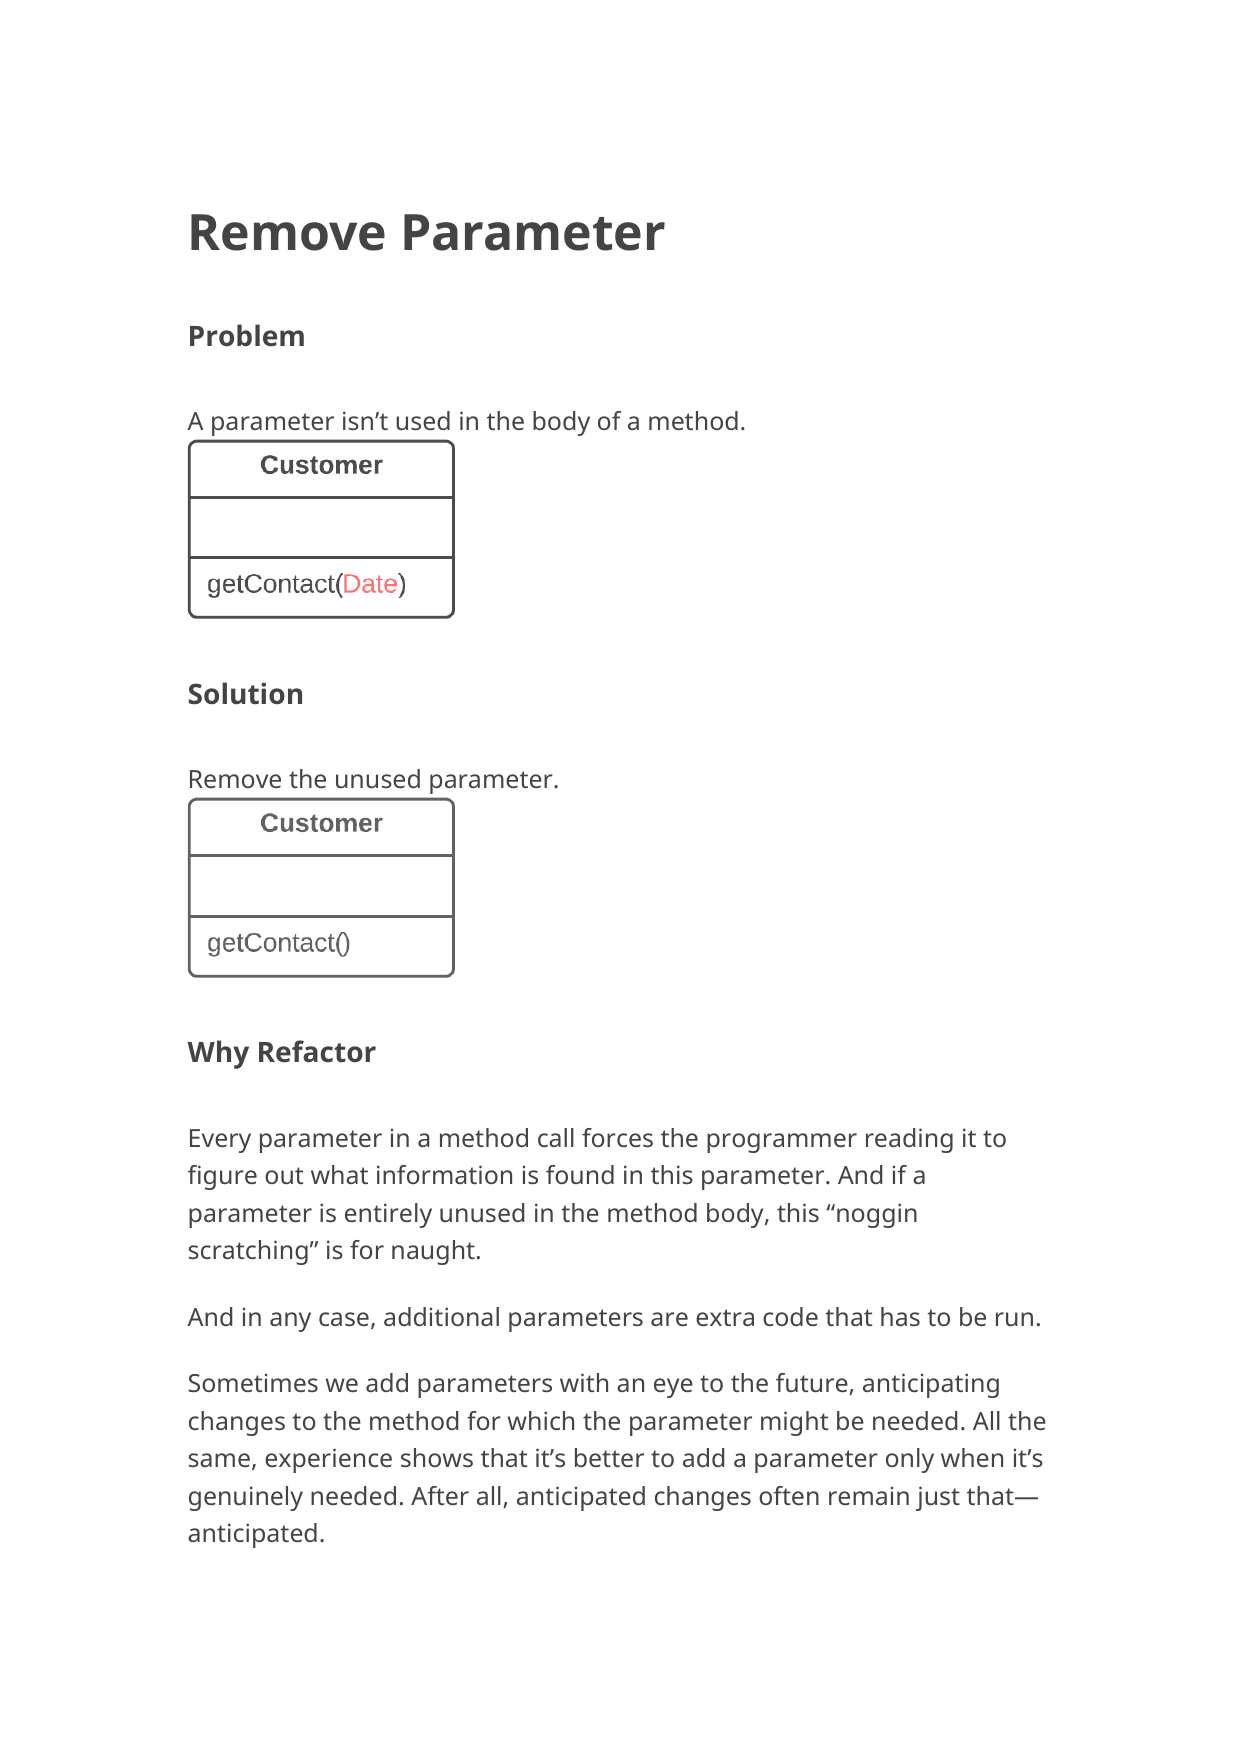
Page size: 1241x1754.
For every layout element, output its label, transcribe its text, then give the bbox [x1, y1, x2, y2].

text And in any case, additional parameters are extra code that has to be run. [187, 1298, 1053, 1335]
text Remove Parameter [187, 194, 1053, 269]
text Why Refactor [187, 1014, 1053, 1089]
text Sometimes we add parameters with an eye to the future, anticipating changes to the method for which the parameter might be needed. All the same, experience shows that it’s better to add a parameter only when it’s genuinely needed. After all, anticipated changes often remain just that—anticipated. [187, 1364, 1053, 1552]
picture [187, 439, 455, 619]
text Every parameter in a method call forces the programmer reading it to figure out what information is found in this parameter. And if a parameter is entirely unused in the method body, this “noggin scratching” is for naught. [187, 1119, 1053, 1269]
text A parameter isn’t used in the body of a method. [187, 402, 1053, 439]
text Remove the unused parameter. [187, 760, 1053, 798]
text Problem [187, 298, 1053, 373]
picture [187, 797, 455, 978]
text Solution [187, 656, 1053, 731]
